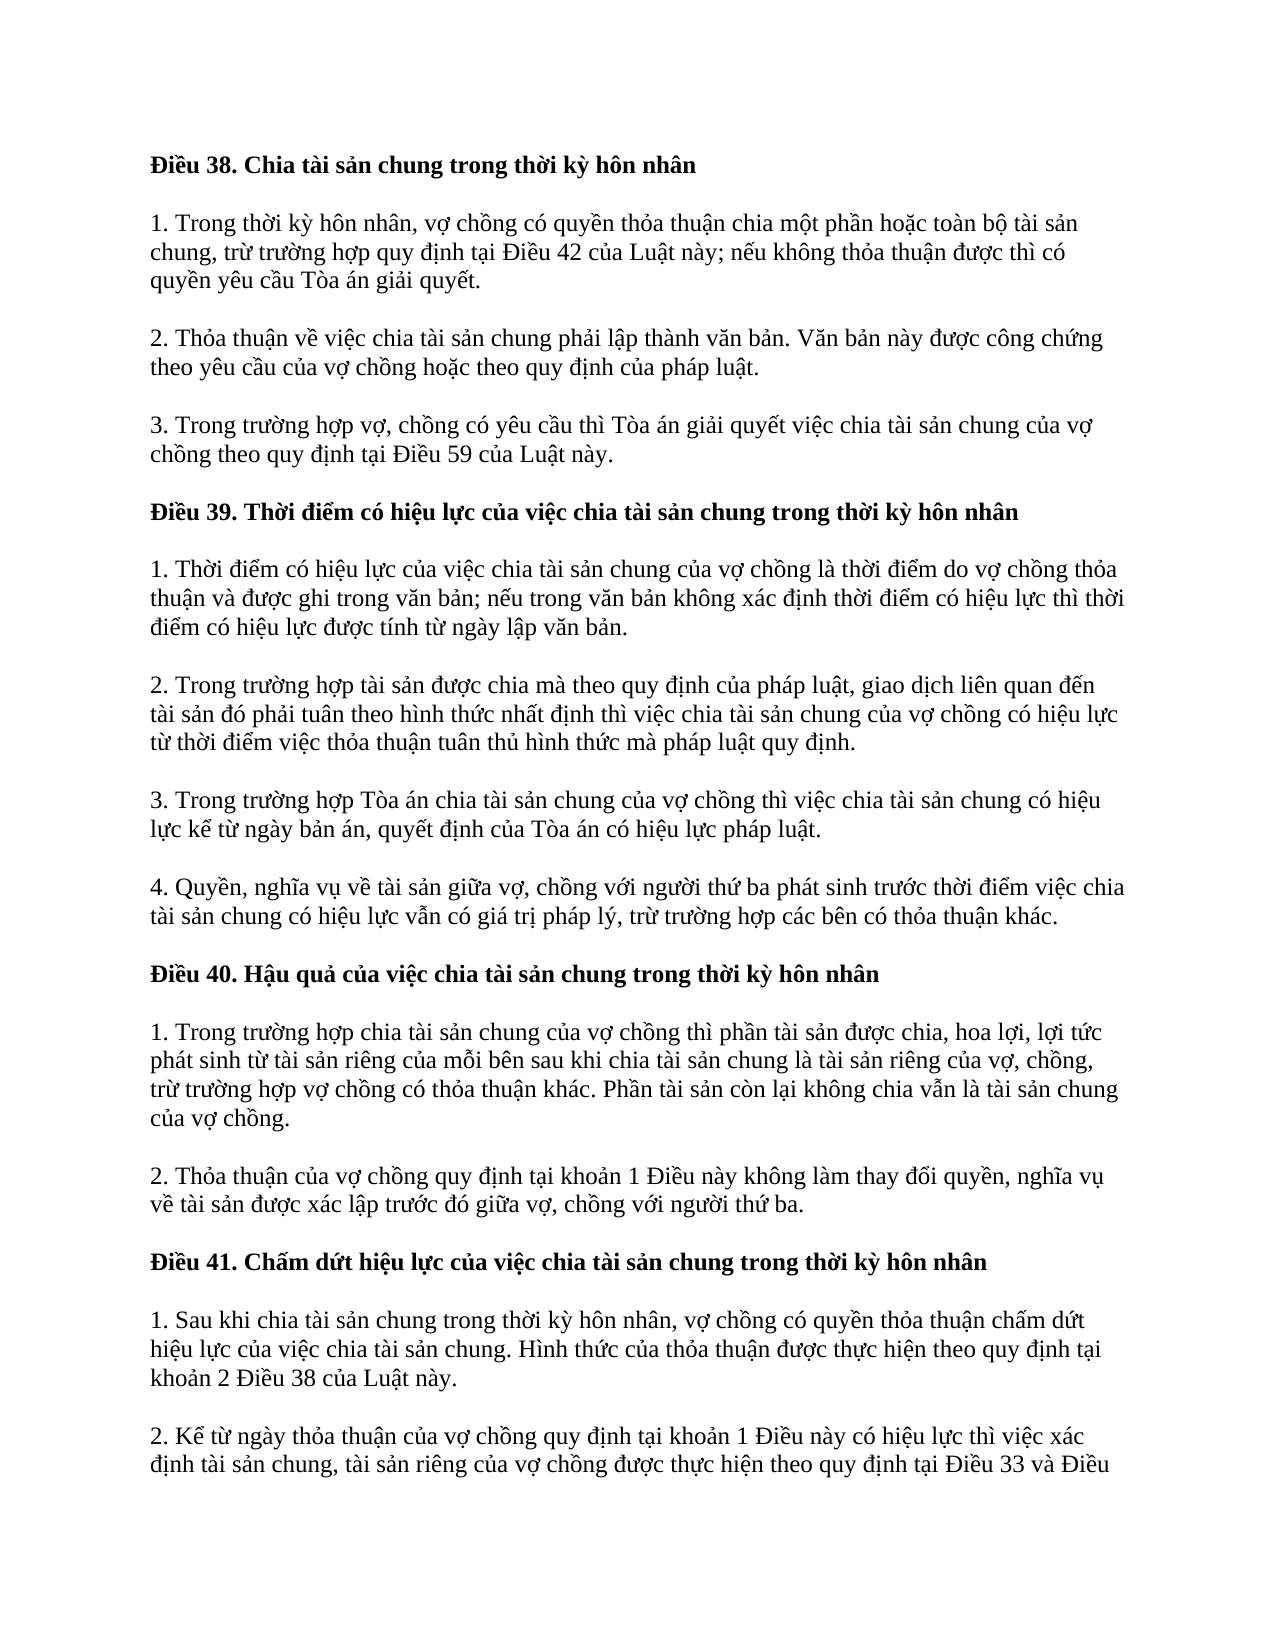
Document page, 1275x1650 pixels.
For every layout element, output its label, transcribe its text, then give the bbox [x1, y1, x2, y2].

text 2. Thỏa thuận của vợ chồng quy định tại khoản 1 Điều này không làm thay đổi quyền, nghĩa vụ về tài sản được xác lập trước đó giữa vợ, chồng với người thứ ba. [150, 1161, 1125, 1218]
text Điều 41. Chấm dứt hiệu lực của việc chia tài sản chung trong thời kỳ hôn nhân [150, 1247, 1125, 1276]
text Điều 40. Hậu quả của việc chia tài sản chung trong thời kỳ hôn nhân [150, 959, 1125, 987]
text Điều 38. Chia tài sản chung trong thời kỳ hôn nhân [150, 150, 1125, 179]
text 3. Trong trường hợp vợ, chồng có yêu cầu thì Tòa án giải quyết việc chia tài sản chung của vợ chồng theo quy định tại Điều 59 của Luật này. [150, 410, 1125, 467]
text 2. Trong trường hợp tài sản được chia mà theo quy định của pháp luật, giao dịch liên quan đến tài sản đó phải tuân theo hình thức nhất định thì việc chia tài sản chung của vợ chồng có hiệu lực từ thời điểm việc thỏa thuận tuân thủ hình thức mà pháp luật quy định. [150, 670, 1125, 756]
text 1. Trong trường hợp chia tài sản chung của vợ chồng thì phần tài sản được chia, hoa lợi, lợi tức phát sinh từ tài sản riêng của mỗi bên sau khi chia tài sản chung là tài sản riêng của vợ, chồng, trừ trường hợp vợ chồng có thỏa thuận khác. Phần tài sản còn lại không chia vẫn là tài sản chung của vợ chồng. [150, 1017, 1125, 1132]
text 3. Trong trường hợp Tòa án chia tài sản chung của vợ chồng thì việc chia tài sản chung có hiệu lực kể từ ngày bản án, quyết định của Tòa án có hiệu lực pháp luật. [150, 785, 1125, 843]
text 4. Quyền, nghĩa vụ về tài sản giữa vợ, chồng với người thứ ba phát sinh trước thời điểm việc chia tài sản chung có hiệu lực vẫn có giá trị pháp lý, trừ trường hợp các bên có thỏa thuận khác. [150, 872, 1125, 929]
text 2. Thỏa thuận về việc chia tài sản chung phải lập thành văn bản. Văn bản này được công chứng theo yêu cầu của vợ chồng hoặc theo quy định của pháp luật. [150, 323, 1125, 381]
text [150, 1421, 1125, 1478]
text 1. Thời điểm có hiệu lực của việc chia tài sản chung của vợ chồng là thời điểm do vợ chồng thỏa thuận và được ghi trong văn bản; nếu trong văn bản không xác định thời điểm có hiệu lực thì thời điểm có hiệu lực được tính từ ngày lập văn bản. [150, 554, 1125, 641]
text 1. Trong thời kỳ hôn nhân, vợ chồng có quyền thỏa thuận chia một phần hoặc toàn bộ tài sản chung, trừ trường hợp quy định tại Điều 42 của Luật này; nếu không thỏa thuận được thì có quyền yêu cầu Tòa án giải quyết. [150, 208, 1125, 294]
text Điều 39. Thời điểm có hiệu lực của việc chia tài sản chung trong thời kỳ hôn nhân [150, 497, 1125, 525]
text 1. Sau khi chia tài sản chung trong thời kỳ hôn nhân, vợ chồng có quyền thỏa thuận chấm dứt hiệu lực của việc chia tài sản chung. Hình thức của thỏa thuận được thực hiện theo quy định tại khoản 2 Điều 38 của Luật này. [150, 1305, 1125, 1392]
